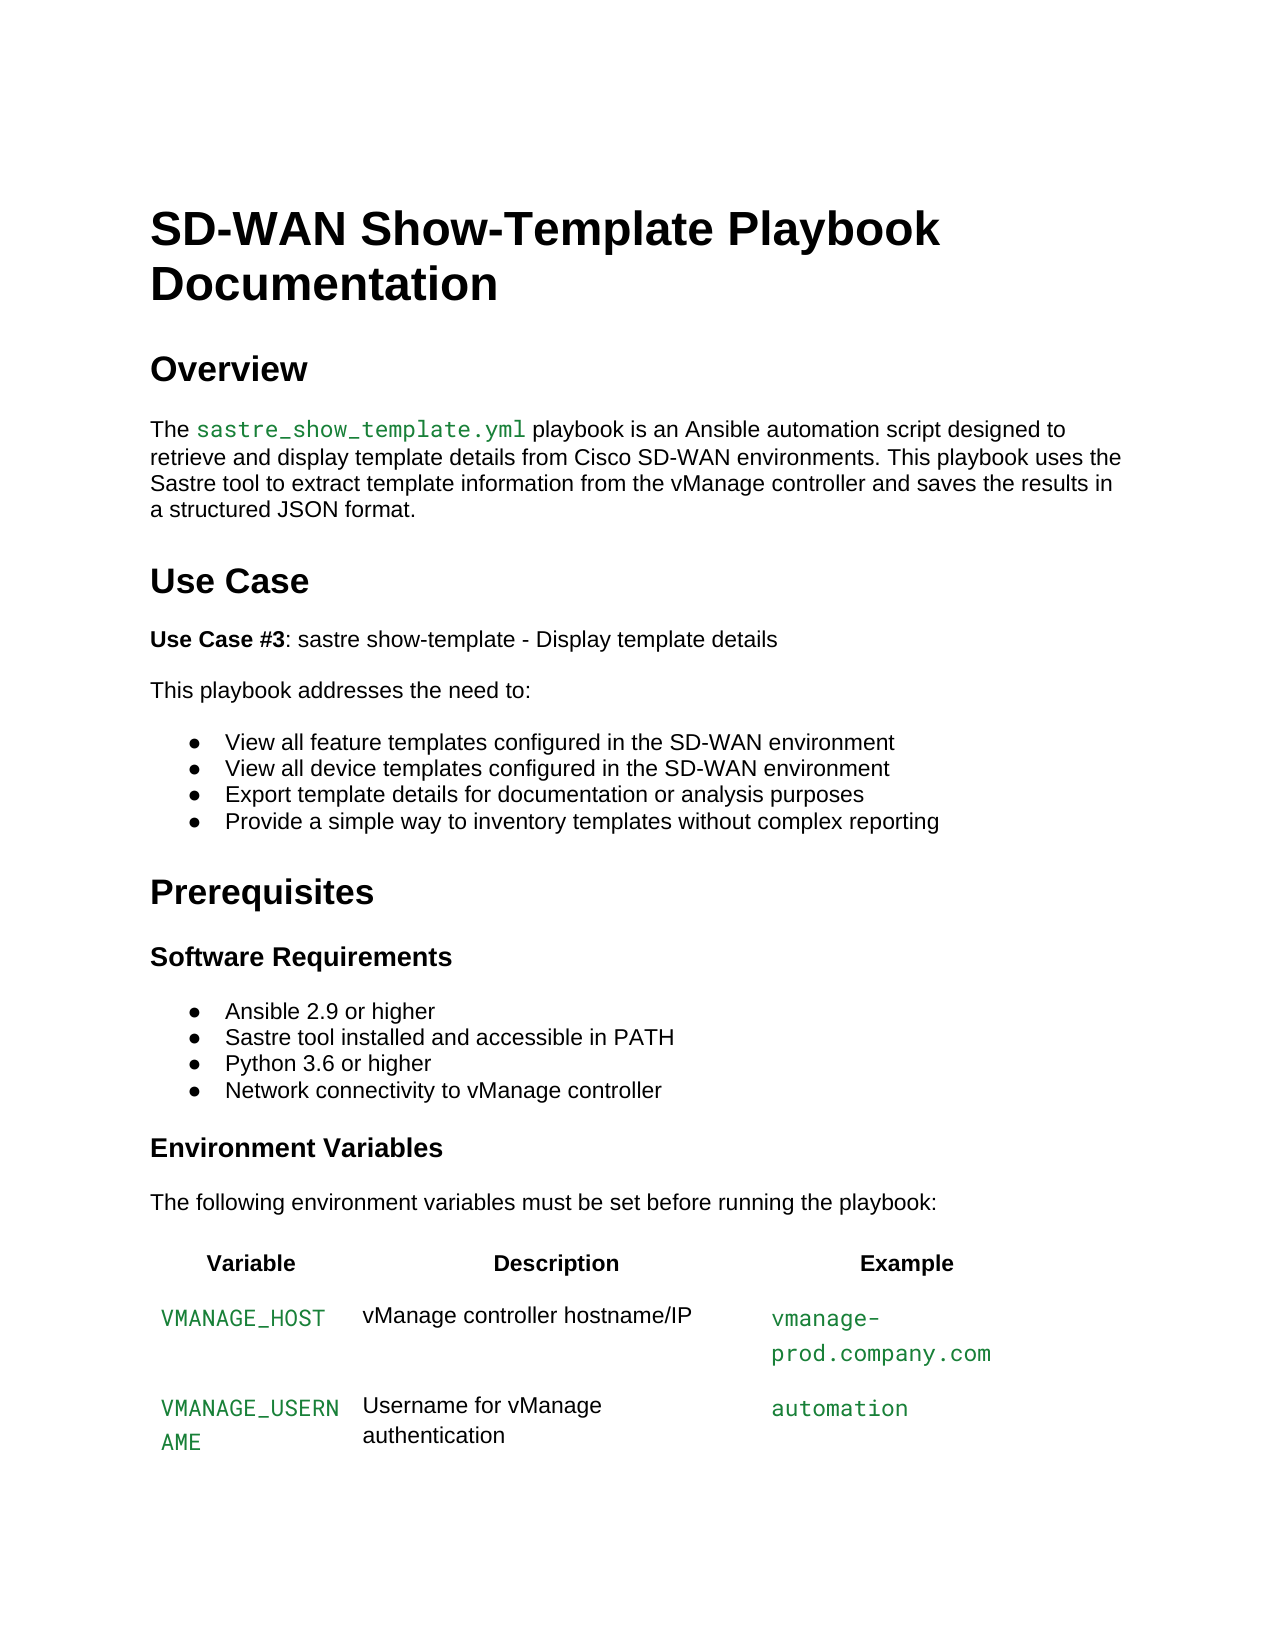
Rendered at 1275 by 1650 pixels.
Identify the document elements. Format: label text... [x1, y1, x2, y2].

text The following environment variables must be set before running the playbook: [150, 1188, 1125, 1215]
subtitle SD-WAN Show-Template Playbook Documentation [150, 200, 1125, 310]
table_cell automation [760, 1382, 1053, 1471]
list View all device templates configured in the SD-WAN environment [187, 755, 1125, 781]
table_header Variable [150, 1240, 352, 1292]
list Export template details for documentation or analysis purposes [187, 781, 1125, 808]
table_header Example [760, 1240, 1053, 1292]
table_cell vManage controller hostname/IP [352, 1292, 760, 1382]
list Python 3.6 or higher [187, 1050, 1125, 1077]
list Provide a simple way to inventory templates without complex reporting [187, 808, 1125, 834]
text Use Case #3: sastre show-template - Display template details [150, 626, 1125, 652]
text The sastre_show_template.yml playbook is an Ansible automation script designed to retrieve and display template details from Cisco SD-WAN environments. This playbook uses the Sastre tool to extract template information from the vManage controller and saves the results in a structured JSON format. [150, 413, 1125, 523]
table_cell Username for vManage authentication [352, 1382, 760, 1471]
subtitle Use Case [150, 560, 1125, 601]
list View all feature templates configured in the SD-WAN environment [187, 729, 1125, 755]
table_cell VMANAGE_USERNAME [150, 1382, 352, 1471]
subtitle Software Requirements [150, 941, 1125, 973]
table_cell VMANAGE_HOST [150, 1292, 352, 1382]
subtitle Environment Variables [150, 1132, 1125, 1163]
list Network connectivity to vManage controller [187, 1077, 1125, 1103]
subtitle Overview [150, 348, 1125, 388]
text This playbook addresses the need to: [150, 677, 1125, 704]
list Sastre tool installed and accessible in PATH [187, 1024, 1125, 1050]
subtitle Prerequisites [150, 872, 1125, 912]
table_header Description [352, 1240, 760, 1292]
list Ansible 2.9 or higher [187, 998, 1125, 1024]
table_cell vmanage-prod.company.com [760, 1292, 1053, 1382]
